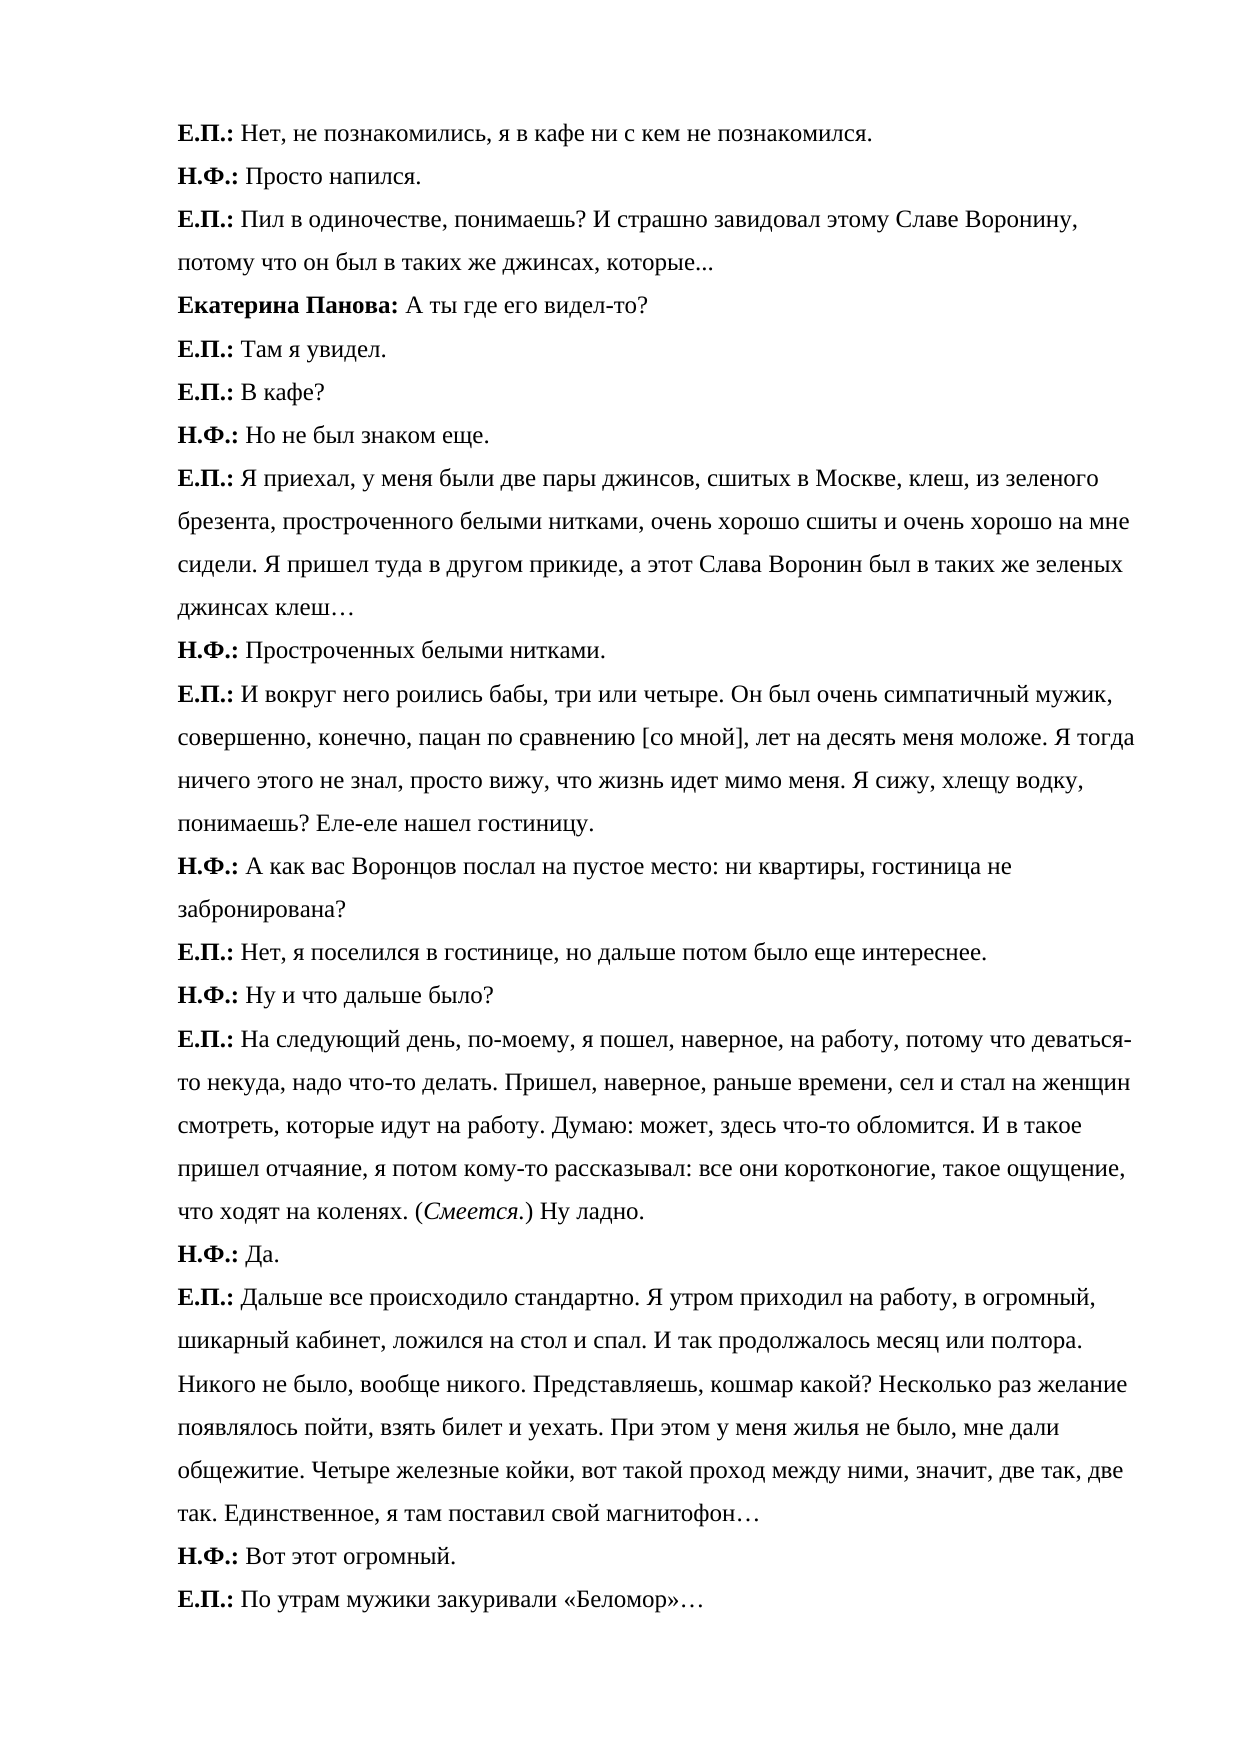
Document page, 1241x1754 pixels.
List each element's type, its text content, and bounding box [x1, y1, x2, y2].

text Н.Ф.: Вот этот огромный. [177, 1541, 1152, 1570]
text Е.П.: В кафе? [177, 377, 1152, 406]
text Е.П.: На следующий день, по-моему, я пошел, наверное, на работу, потому что деваться-то некуда, надо что-то делать. Пришел, наверное, раньше времени, сел и стал на женщин смотреть, которые идут на работу. Думаю: может, здесь что-то обломится. И в такое пришел отчаяние, я потом кому-то рассказывал: все они коротконогие, такое ощущение, что ходят на коленях. (Смеется.) Ну ладно. [177, 1024, 1152, 1225]
text Екатерина Панова: А ты где его видел-то? [177, 291, 1152, 319]
text Е.П.: Дальше все происходило стандартно. Я утром приходил на работу, в огромный, шикарный кабинет, ложился на стол и спал. И так продолжалось месяц или полтора. Никого не было, вообще никого. Представляешь, кошмар какой? Несколько раз желание появлялось пойти, взять билет и уехать. При этом у меня жилья не было, мне дали общежитие. Четыре железные койки, вот такой проход между ними, значит, две так, две так. Единственное, я там поставил свой магнитофон… [177, 1282, 1152, 1527]
text Н.Ф.: Ну и что дальше было? [177, 981, 1152, 1009]
text Н.Ф.: Просто напился. [177, 161, 1152, 190]
text Е.П.: И вокруг него роились бабы, три или четыре. Он был очень симпатичный мужик, совершенно, конечно, пацан по сравнению [со мной], лет на десять меня моложе. Я тогда ничего этого не знал, просто вижу, что жизнь идет мимо меня. Я сижу, хлещу водку, понимаешь? Еле-еле нашел гостиницу. [177, 679, 1152, 837]
text Н.Ф.: Да. [177, 1239, 1152, 1268]
text Е.П.: Там я увидел. [177, 334, 1152, 362]
text Е.П.: Я приехал, у меня были две пары джинсов, сшитых в Москве, клеш, из зеленого брезента, простроченного белыми нитками, очень хорошо сшиты и очень хорошо на мне сидели. Я пришел туда в другом прикиде, а этот Слава Воронин был в таких же зеленых джинсах клеш… [177, 463, 1152, 621]
text Н.Ф.: Простроченных белыми нитками. [177, 636, 1152, 664]
text Е.П.: Пил в одиночестве, понимаешь? И страшно завидовал этому Славе Воронину, потому что он был в таких же джинсах, которые... [177, 204, 1152, 276]
text Е.П.: Нет, я поселился в гостинице, но дальше потом было еще интереснее. [177, 937, 1152, 966]
text Н.Ф.: Но не был знаком еще. [177, 420, 1152, 449]
text Н.Ф.: А как вас Воронцов послал на пустое место: ни квартиры, гостиница не забронирована? [177, 851, 1152, 923]
text Е.П.: Нет, не познакомились, я в кафе ни с кем не познакомился. [177, 118, 1152, 147]
text Е.П.: По утрам мужики закуривали «Беломор»… [177, 1584, 1152, 1613]
